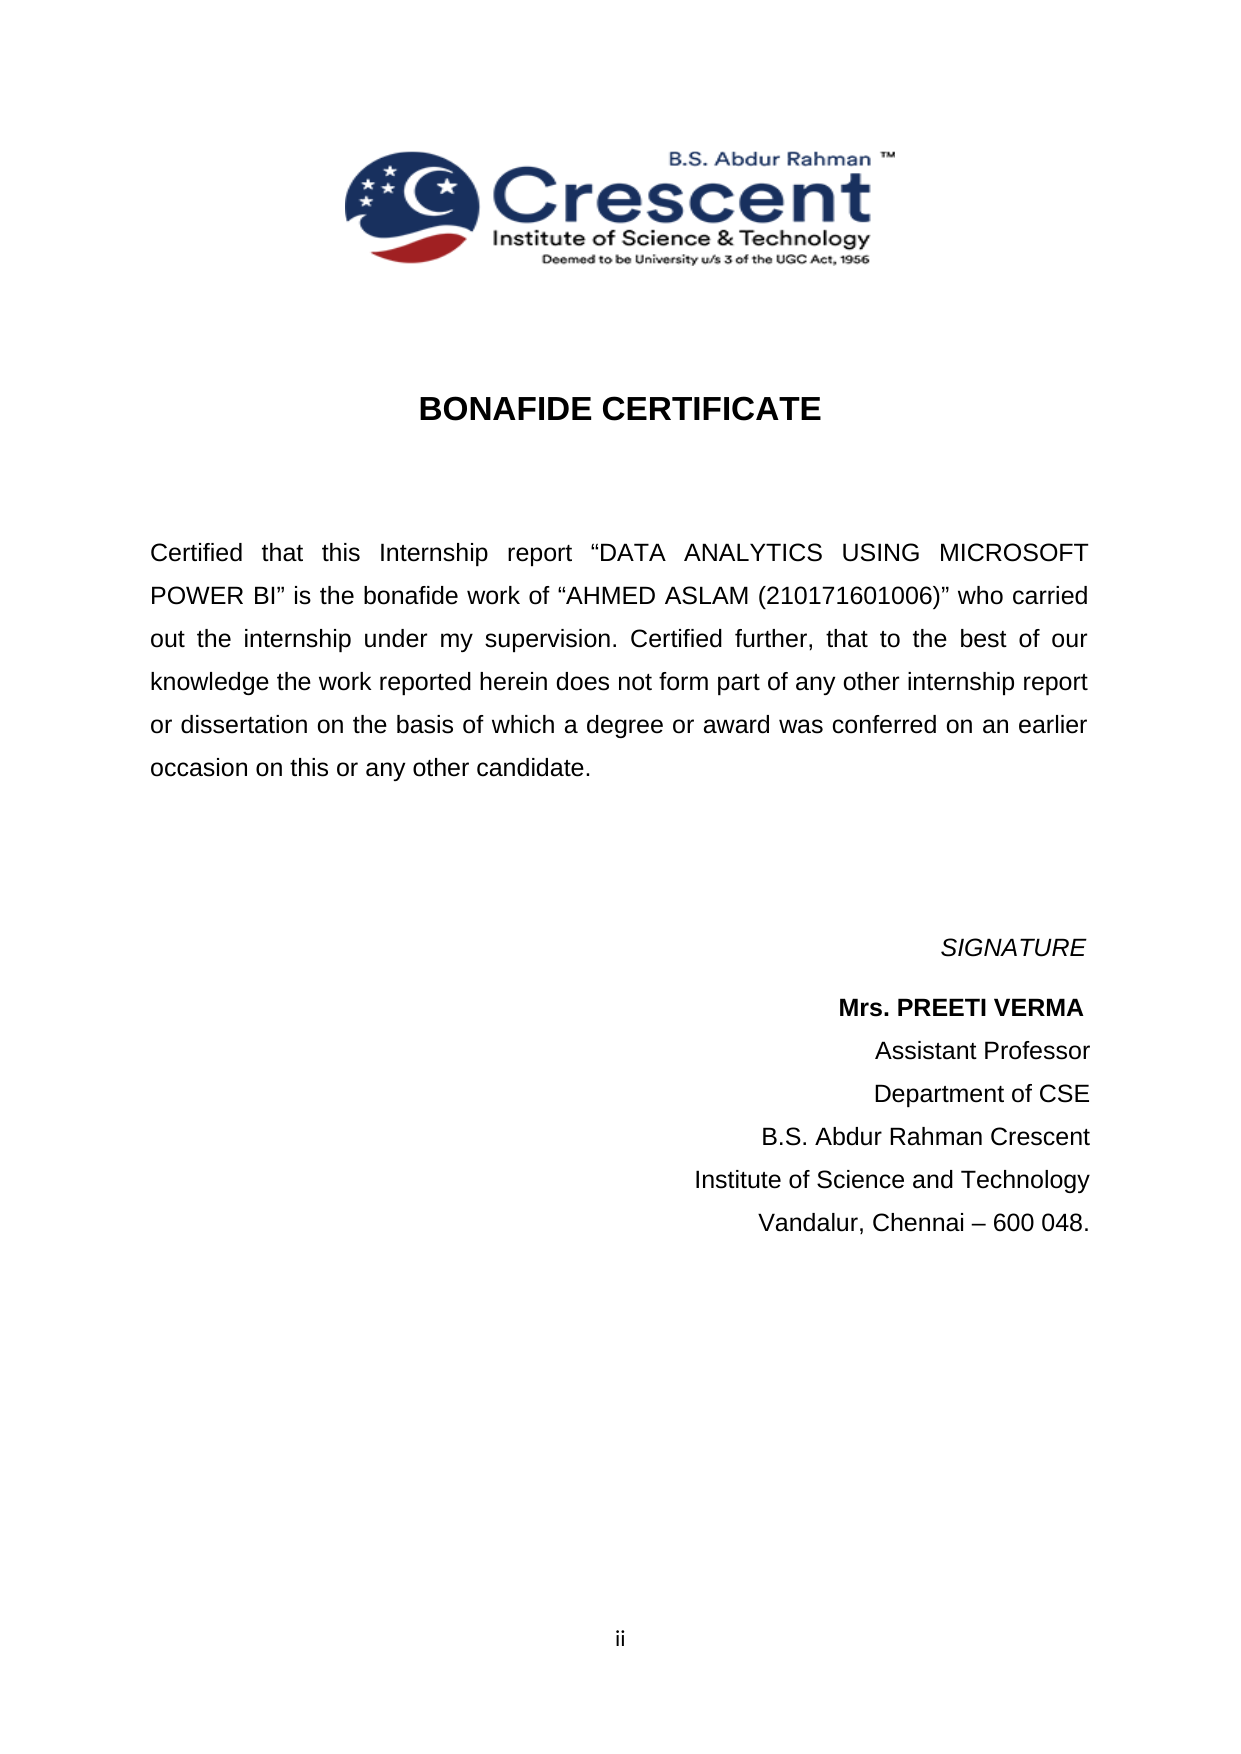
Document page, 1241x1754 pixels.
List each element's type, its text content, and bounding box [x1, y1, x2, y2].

picture [345, 150, 895, 266]
text Certified that this Internship report “DATA ANALYTICS USING MICROSOFT POWER BI” is the bonafide work of “AHMED ASLAM (210171601006)” who carried out the internship under my supervision. Certified further, that to the best of our knowledge the work reported herein does not form part of any other internship report or dissertation on the basis of which a degree or award was conferred on an earlier occasion on this or any other candidate. [150, 538, 1090, 782]
text Mrs. PREETI VERMA [225, 993, 1090, 1021]
text Vandalur, Chennai – 600 048. [375, 1208, 1090, 1237]
text Assistant Professor [150, 1036, 1090, 1064]
text SIGNATURE [150, 933, 1090, 962]
text Department of CSE [150, 1079, 1090, 1108]
text B.S. Abdur Rahman Crescent [675, 1122, 1090, 1151]
text Institute of Science and Technology [600, 1165, 1090, 1194]
text BONAFIDE CERTIFICATE [150, 389, 1090, 428]
